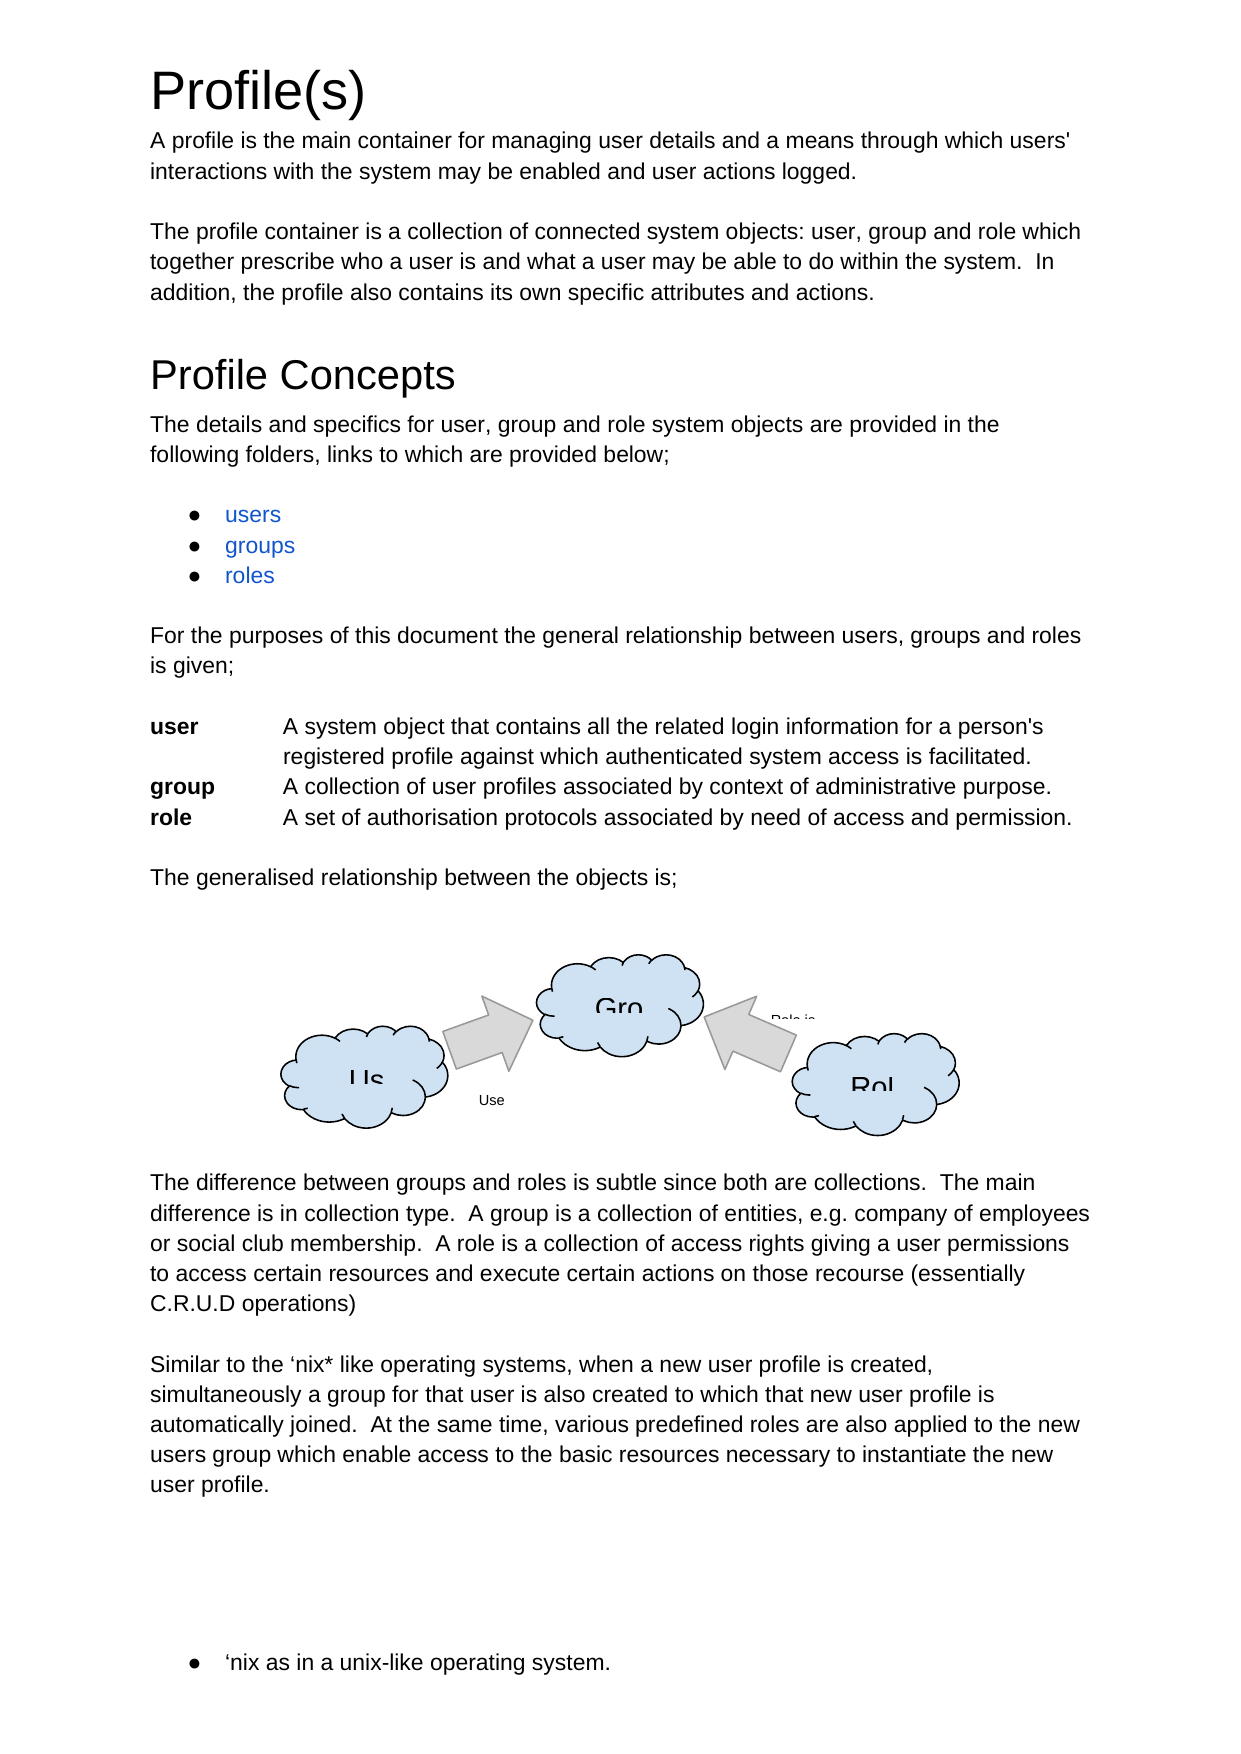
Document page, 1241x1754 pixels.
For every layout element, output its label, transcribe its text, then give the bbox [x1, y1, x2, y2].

text group A collection of user profiles associated by context of administrative purpose. [150, 773, 1090, 800]
text The difference between groups and roles is subtle since both are collections. The main difference is in collection type. A group is a collection of entities, e.g. company of employees or social club membership. A role is a collection of access rights giving a user permissions to access certain resources and execute certain actions on those recourse (essentially C.R.U.D operations) [150, 1169, 1090, 1317]
text The profile container is a collection of connected system objects: user, group and role which together prescribe who a user is and what a user may be able to do within the system. In addition, the profile also contains its own specific attributes and actions. [150, 218, 1090, 305]
text A profile is the main container for managing user details and a means through which users' interactions with the system may be enabled and user actions logged. [150, 127, 1090, 184]
subtitle Profile Concepts [150, 350, 1090, 398]
text role A set of authorisation protocols associated by need of access and permission. [150, 803, 1090, 830]
text The generalised relationship between the objects is; [150, 864, 1090, 890]
text Similar to the ‘nix* like operating systems, when a new user profile is created, simultaneously a group for that user is also created to which that new user profile is automatically joined. At the same time, various predefined roles are also applied to the new users group which enable access to the basic resources necessary to instantiate the new user profile. [150, 1351, 1090, 1498]
list roles [187, 562, 1090, 588]
text user A system object that contains all the related login information for a person's registered profile against which authenticated system access is facilitated. [150, 713, 1090, 769]
title Profile(s) [150, 59, 1090, 121]
text The details and specifics for user, group and role system objects are provided in the following folders, links to which are provided below; [150, 411, 1090, 467]
list groups [187, 532, 1090, 558]
list users [187, 501, 1090, 528]
text For the purposes of this document the general relationship between users, groups and roles is given; [150, 622, 1090, 679]
